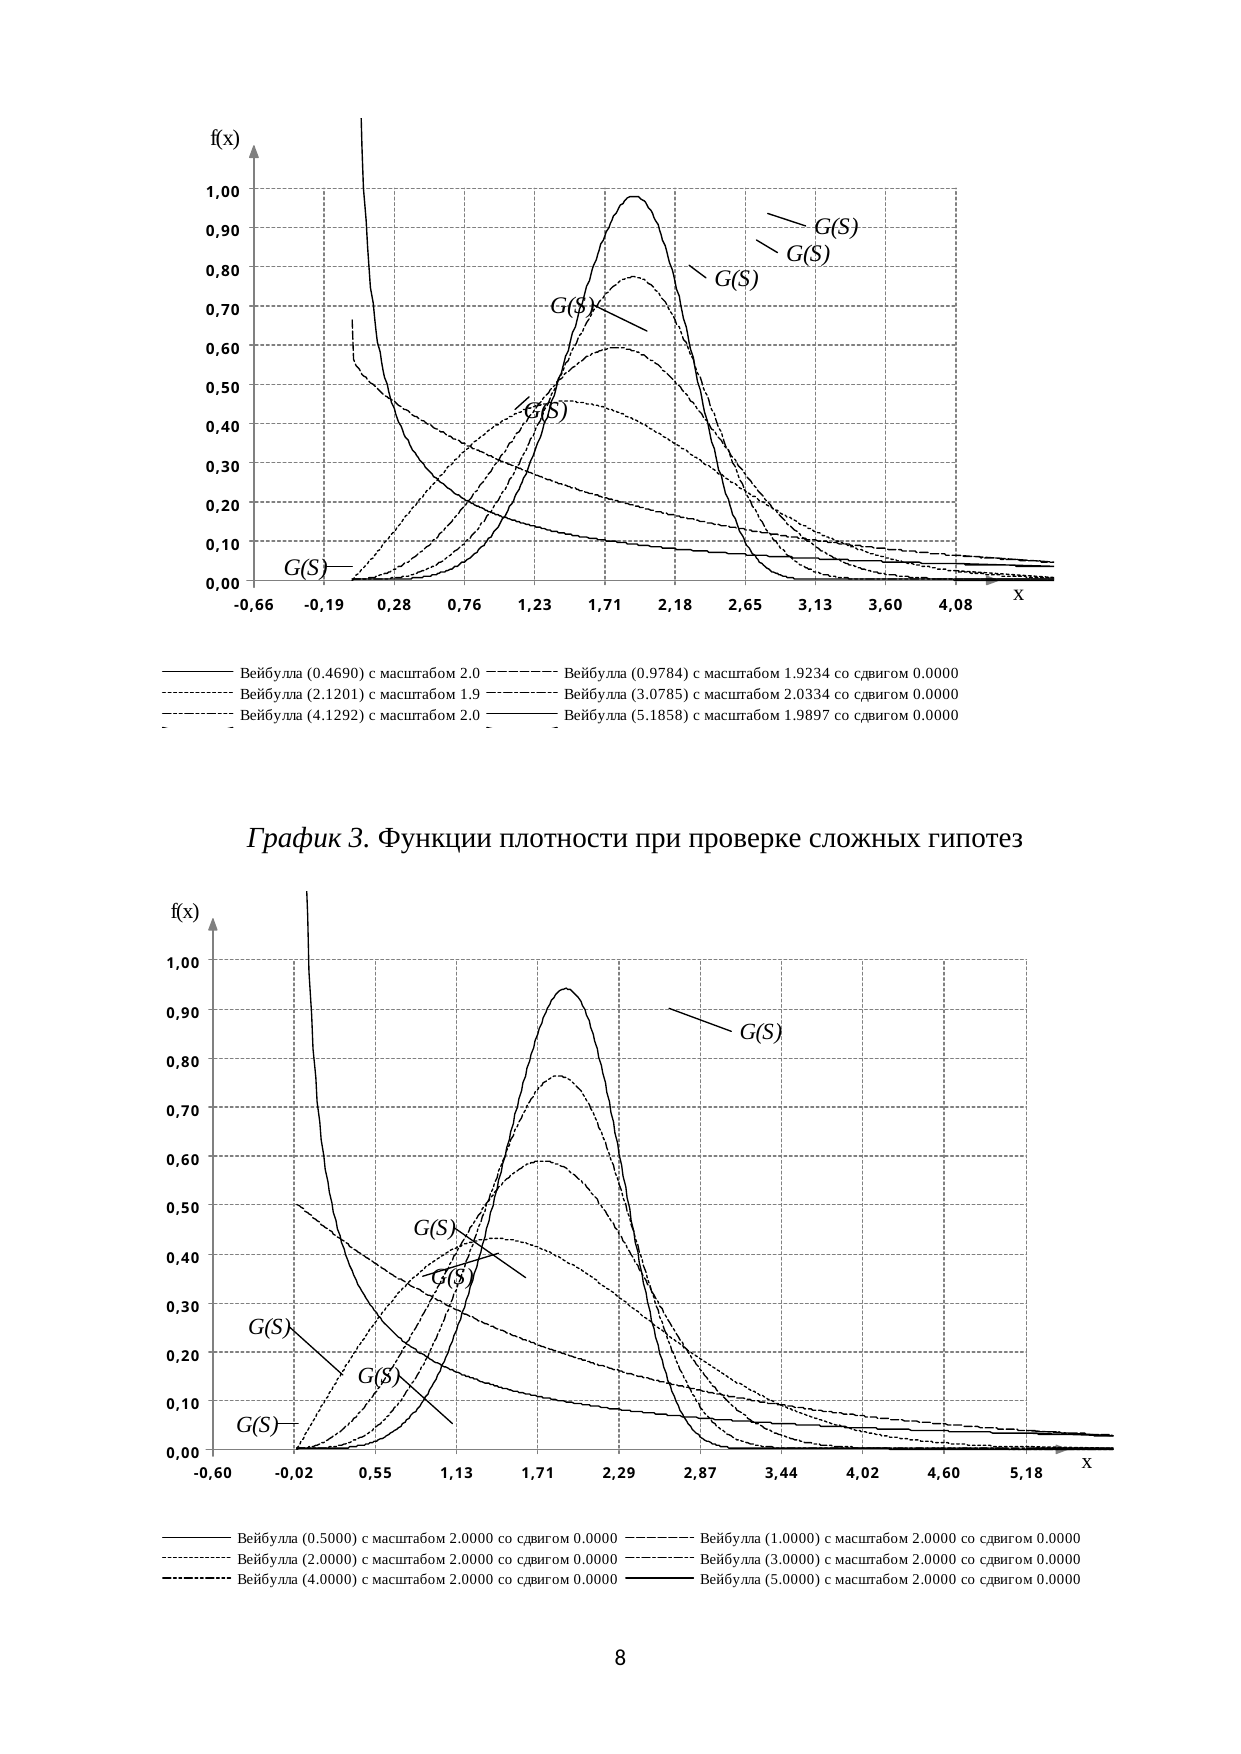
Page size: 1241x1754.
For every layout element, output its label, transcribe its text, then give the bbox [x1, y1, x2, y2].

text График 3. Функции плотности при проверке сложных гипотез [148, 820, 1122, 853]
